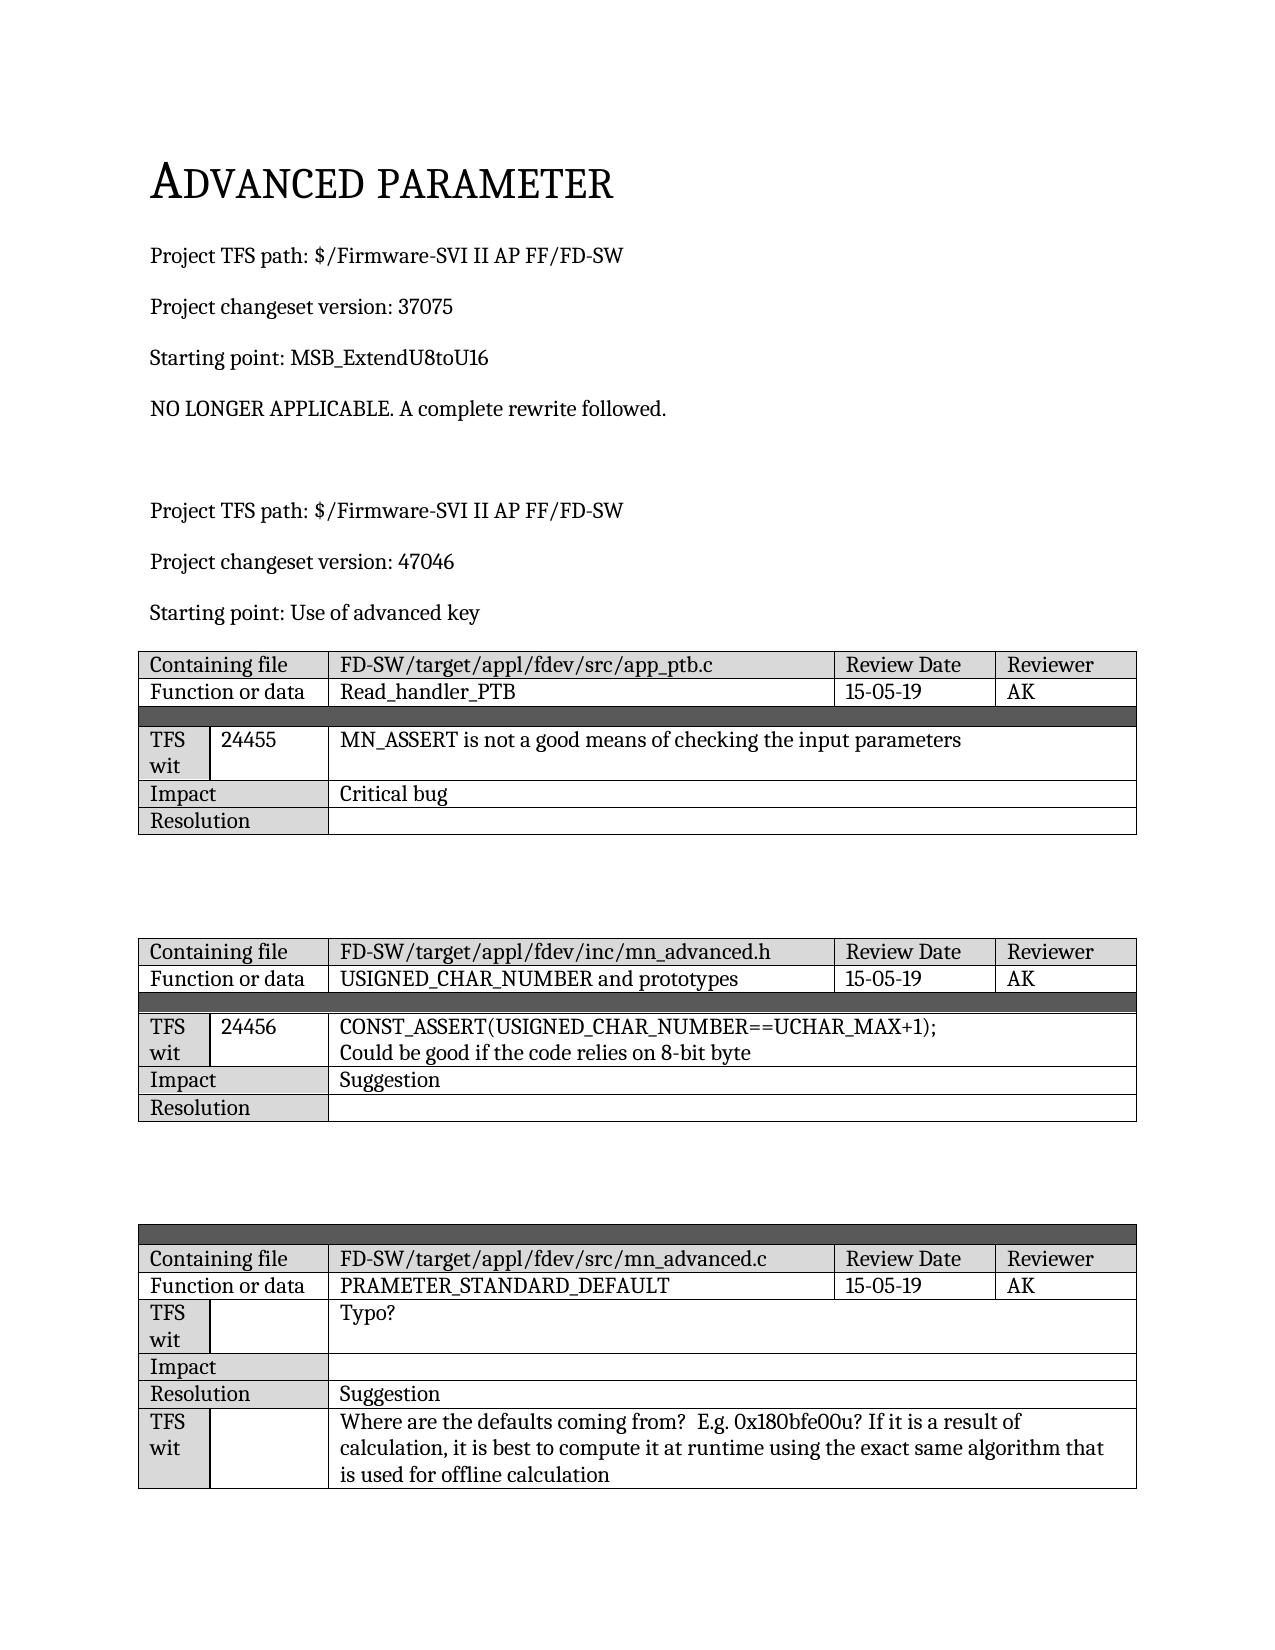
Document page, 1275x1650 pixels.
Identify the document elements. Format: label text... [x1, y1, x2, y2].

table_cell Reviewer [996, 1245, 1136, 1272]
table_header [139, 1225, 1136, 1244]
table_cell Function or data [139, 1273, 328, 1299]
table_cell Containing file [139, 1245, 328, 1272]
table_cell Where are the defaults coming from? E.g. 0x180bfe00u? If it is a result of calculation, it is best to compute it at runtime using the exact same algorithm that is used for offline calculation [329, 1409, 1136, 1488]
table_header Review Date [835, 939, 995, 965]
table_cell TFS wit [139, 1014, 209, 1066]
table_cell Resolution [139, 1095, 328, 1121]
table_cell [211, 1409, 328, 1488]
table_cell Review Date [835, 1245, 995, 1272]
table_header Reviewer [996, 652, 1136, 678]
table_cell Resolution [139, 1381, 328, 1408]
table_cell [139, 707, 1136, 726]
table_cell AK [996, 966, 1136, 992]
table_cell PRAMETER_STANDARD_DEFAULT [329, 1273, 834, 1299]
table_cell Function or data [139, 679, 328, 706]
table_cell [329, 1354, 1136, 1380]
table_cell 24455 [211, 727, 328, 779]
table_cell TFS wit [139, 1300, 209, 1353]
table_cell 15-05-19 [835, 1273, 995, 1299]
table_cell TFS wit [139, 1409, 209, 1488]
table_cell 15-05-19 [835, 966, 995, 992]
text Starting point: Use of advanced key [150, 600, 1125, 626]
table_cell AK [996, 679, 1136, 706]
table_cell [329, 1095, 1136, 1121]
table_cell USIGNED_CHAR_NUMBER and prototypes [329, 966, 834, 992]
text Project changeset version: 37075 [150, 293, 1125, 320]
text Project TFS path: $/Firmware-SVI II AP FF/FD-SW [150, 242, 1125, 269]
table_cell Suggestion [329, 1381, 1136, 1408]
text Project changeset version: 47046 [150, 549, 1125, 575]
table_header Containing file [139, 939, 328, 965]
table_cell TFS wit [139, 727, 209, 779]
table_cell FD-SW/target/appl/fdev/src/mn_advanced.c [329, 1245, 834, 1272]
table_cell [139, 993, 1136, 1012]
table_cell Impact [139, 1067, 328, 1093]
table_cell [211, 1300, 328, 1353]
text Advanced parameter [150, 150, 1125, 212]
text Project TFS path: $/Firmware-SVI II AP FF/FD-SW [150, 498, 1125, 524]
table_cell Typo? [329, 1300, 1136, 1353]
table_cell Critical bug [329, 781, 1136, 807]
table_cell 24456 [211, 1014, 328, 1066]
table_header FD-SW/target/appl/fdev/inc/mn_advanced.h [329, 939, 834, 965]
table_cell AK [996, 1273, 1136, 1299]
text Starting point: MSB_ExtendU8toU16 [150, 344, 1125, 371]
table_cell 15-05-19 [835, 679, 995, 706]
table_cell Function or data [139, 966, 328, 992]
table_header Review Date [835, 652, 995, 678]
table_cell Read_handler_PTB [329, 679, 834, 706]
table_cell Impact [139, 1354, 328, 1380]
table_cell Resolution [139, 808, 328, 834]
table_header Reviewer [996, 939, 1136, 965]
table_header FD-SW/target/appl/fdev/src/app_ptb.c [329, 652, 834, 678]
table_cell CONST_ASSERT(USIGNED_CHAR_NUMBER==UCHAR_MAX+1); Could be good if the code relies on 8-bit byte [329, 1014, 1136, 1066]
table_cell Impact [139, 781, 328, 807]
table_cell [329, 808, 1136, 834]
table_cell MN_ASSERT is not a good means of checking the input parameters [329, 727, 1136, 779]
text NO LONGER APPLICABLE. A complete rewrite followed. [150, 396, 1125, 422]
table_header Containing file [139, 652, 328, 678]
table_cell Suggestion [329, 1067, 1136, 1093]
